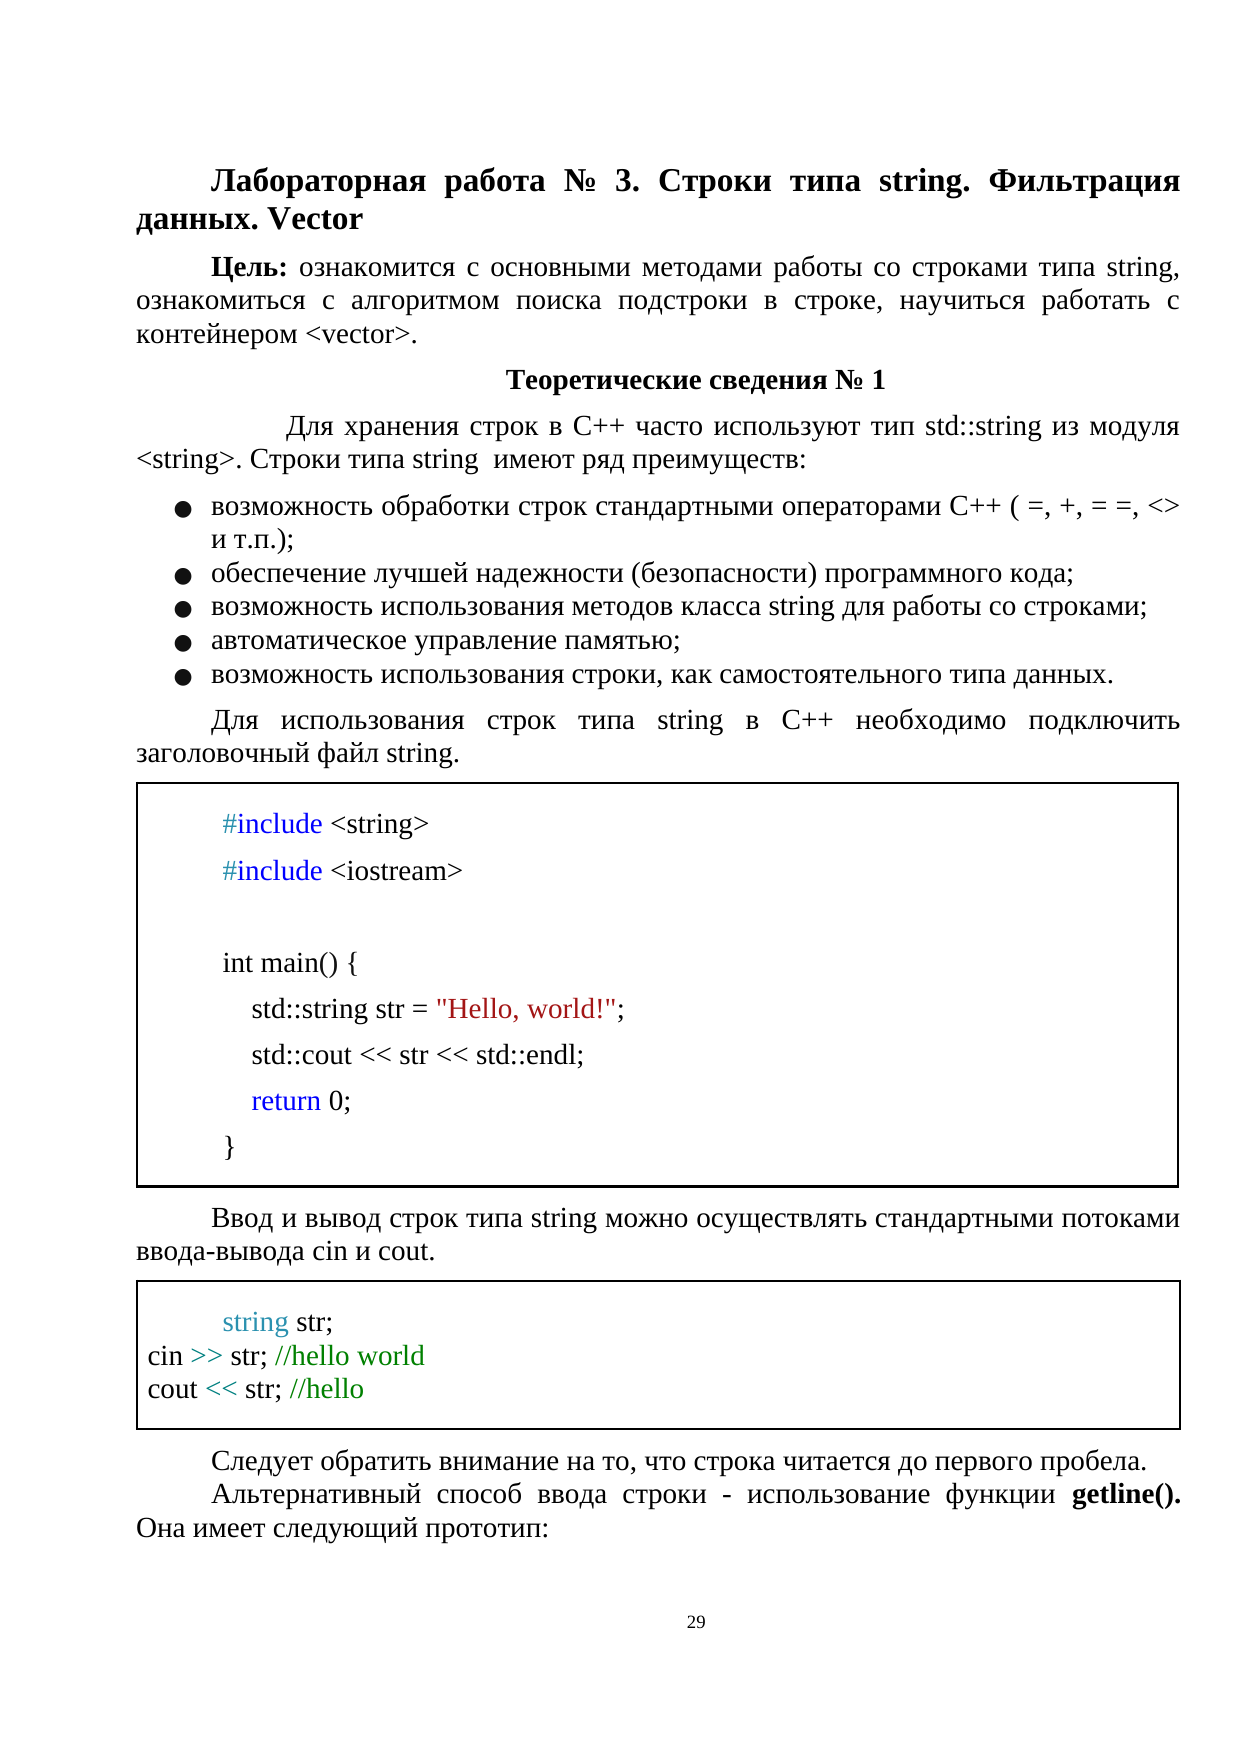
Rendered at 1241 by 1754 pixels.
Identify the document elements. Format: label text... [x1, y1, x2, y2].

text Для хранения строк в C++ часто используют тип std::string из модуля <string>. Строки типа string имеют ряд преимуществ: [136, 408, 1181, 475]
text Следует обратить внимание на то, что строка читается до первого пробела. Альтернативный способ ввода строки - использование функции getline(). Она имеет следующий прототип: [136, 1443, 1181, 1543]
title Лабораторная работа № 3. Строки типа string. Фильтрация данных. Vector [136, 160, 1181, 236]
text Ввод и вывод строк типа string можно осуществлять стандартными потоками ввода-вывода cin и cout. [136, 1200, 1181, 1267]
list возможность использования строки, как самостоятельного типа данных. [173, 656, 1181, 689]
list автоматическое управление памятью; [173, 622, 1181, 656]
list возможность обработки строк стандартными операторами C++ ( =, +, = =, <> и т.п.); [173, 488, 1181, 555]
table_header #include <string> #include <iostream> int main() { std::string str = "Hello, world!"; std::cout << str << std::endl; return 0; } [138, 784, 1177, 1185]
text Теоретические сведения № 1 [136, 362, 1181, 396]
list обеспечение лучшей надежности (безопасности) программного кода; [173, 555, 1181, 588]
text Для использования строк типа string в C++ необходимо подключить заголовочный файл string. [136, 702, 1181, 769]
table_header string str; cin >> str; //hello world cout << str; //hello [138, 1282, 1179, 1428]
list возможность использования методов класса string для работы со строками; [173, 588, 1181, 622]
text Цель: ознакомится с основными методами работы со строками типа string, ознакомиться с алгоритмом поиска подстроки в строке, научиться работать с контейнером <vector>. [136, 249, 1181, 349]
